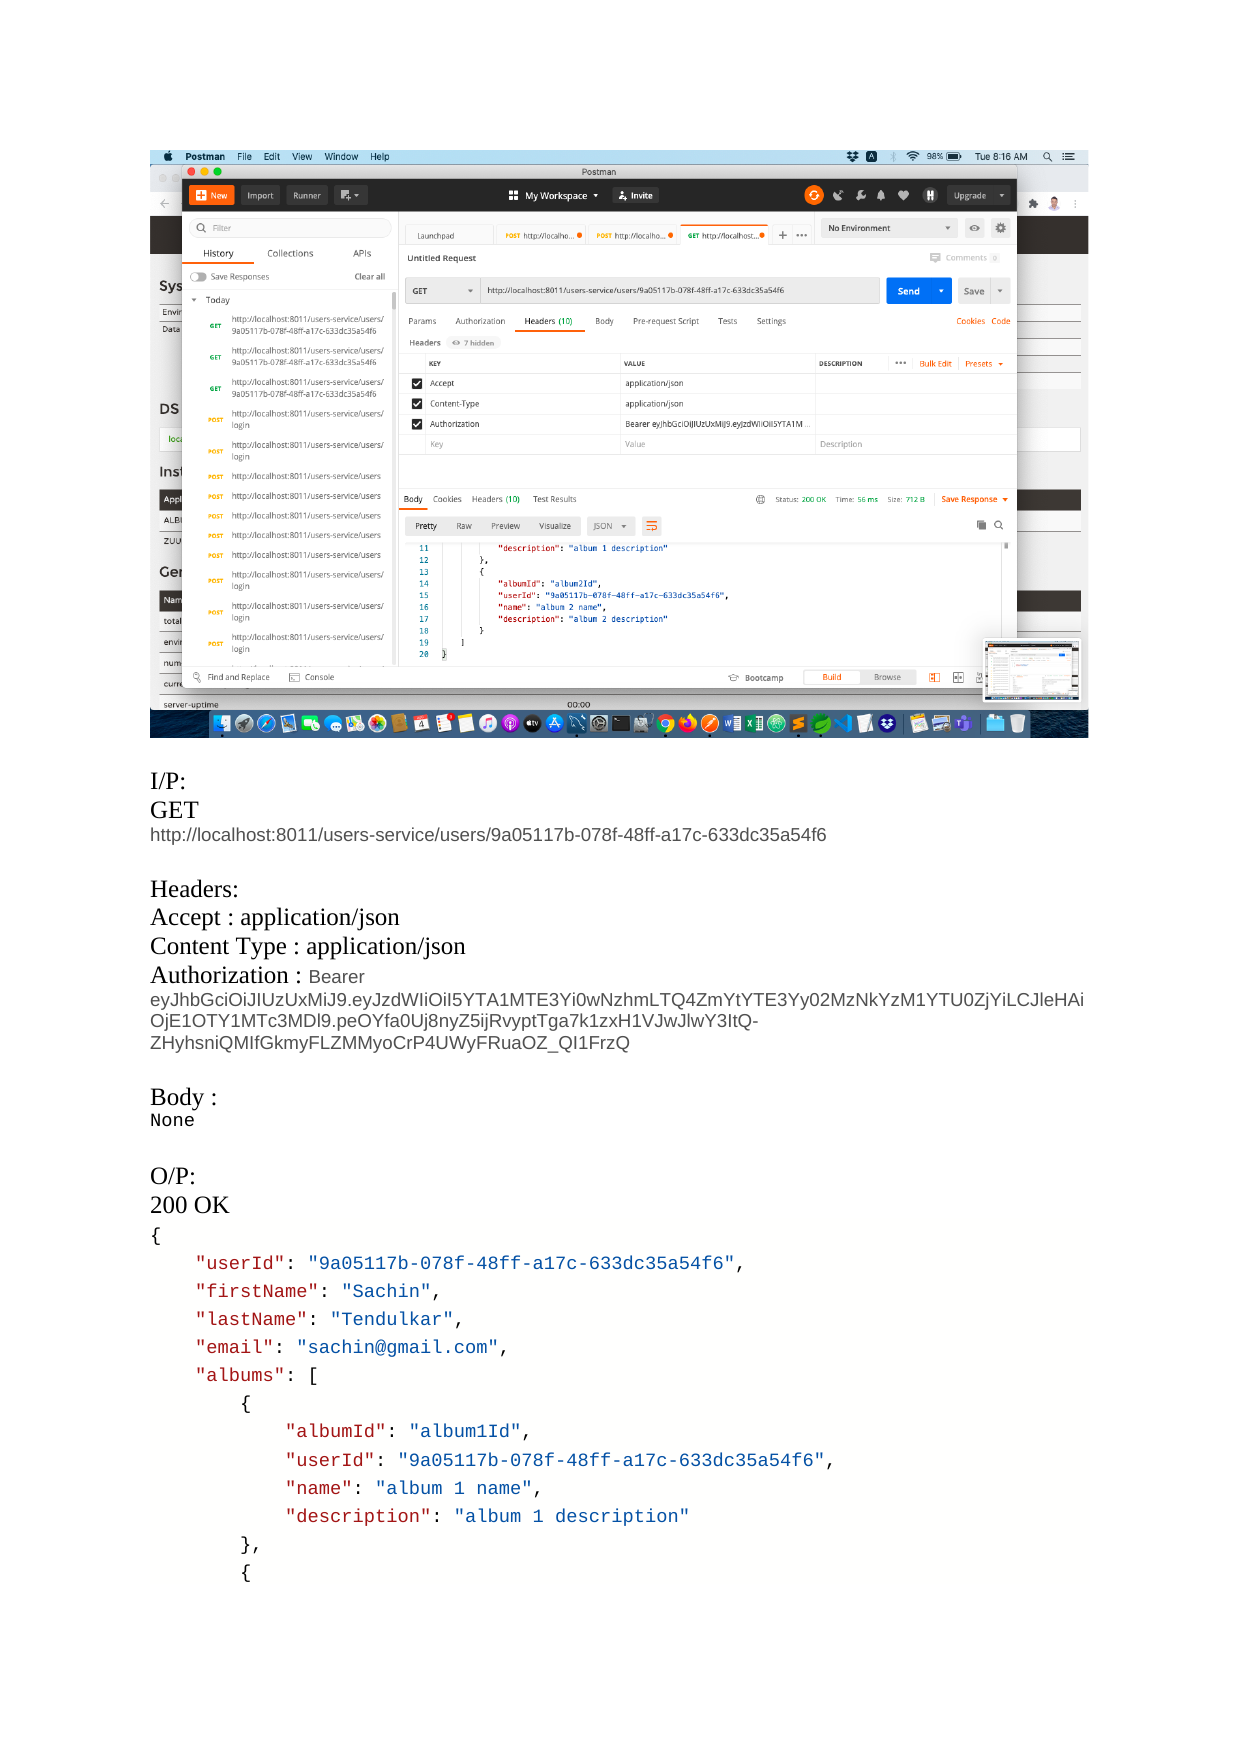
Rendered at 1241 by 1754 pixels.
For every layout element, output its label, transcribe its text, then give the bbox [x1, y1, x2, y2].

text Content Type : application/json [150, 931, 1090, 960]
text Body : [150, 1082, 1090, 1111]
text "userId": "9a05117b-078f-48ff-a17c-633dc35a54f6", [150, 1247, 1090, 1275]
text None [150, 1111, 1090, 1132]
text I/P: [150, 766, 1090, 795]
text Authorization : Bearer eyJhbGciOiJIUzUxMiJ9.eyJzdWIiOiI5YTA1MTE3Yi0wNzhmLTQ4ZmYtYTE3Yy02MzNkYzM1YTU0ZjYiLCJleHAiOjE1OTY1MTc3MDl9.peOYfa0Uj8nyZ5ijRvyptTga7k1zxH1VJwJlwY3ItQ-ZHyhsniQMIfGkmyFLZMMyoCrP4UWyFRuaOZ_QI1FrzQ [150, 960, 1090, 1053]
text "firstName": "Sachin", [150, 1275, 1090, 1303]
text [150, 1443, 1090, 1472]
text "albums": [ [150, 1359, 1090, 1387]
text "name": "album 1 name", [150, 1472, 1090, 1500]
text { [150, 1387, 1090, 1415]
text { [150, 1218, 1090, 1247]
text GET [150, 795, 1090, 823]
text "email": "sachin@gmail.com", [150, 1331, 1090, 1359]
text http://localhost:8011/users-service/users/9a05117b-078f-48ff-a17c-633dc35a54f6 [150, 823, 1090, 845]
picture [150, 150, 1089, 738]
text }, [150, 1528, 1090, 1556]
text "description": "album 1 description" [150, 1500, 1090, 1528]
text Accept : application/json [150, 902, 1090, 931]
text O/P: [150, 1161, 1090, 1190]
text "lastName": "Tendulkar", [150, 1303, 1090, 1331]
text Headers: [150, 874, 1090, 902]
text { [150, 1556, 1090, 1584]
text 200 OK [150, 1190, 1090, 1218]
text "albumId": "album1Id", [150, 1415, 1090, 1443]
